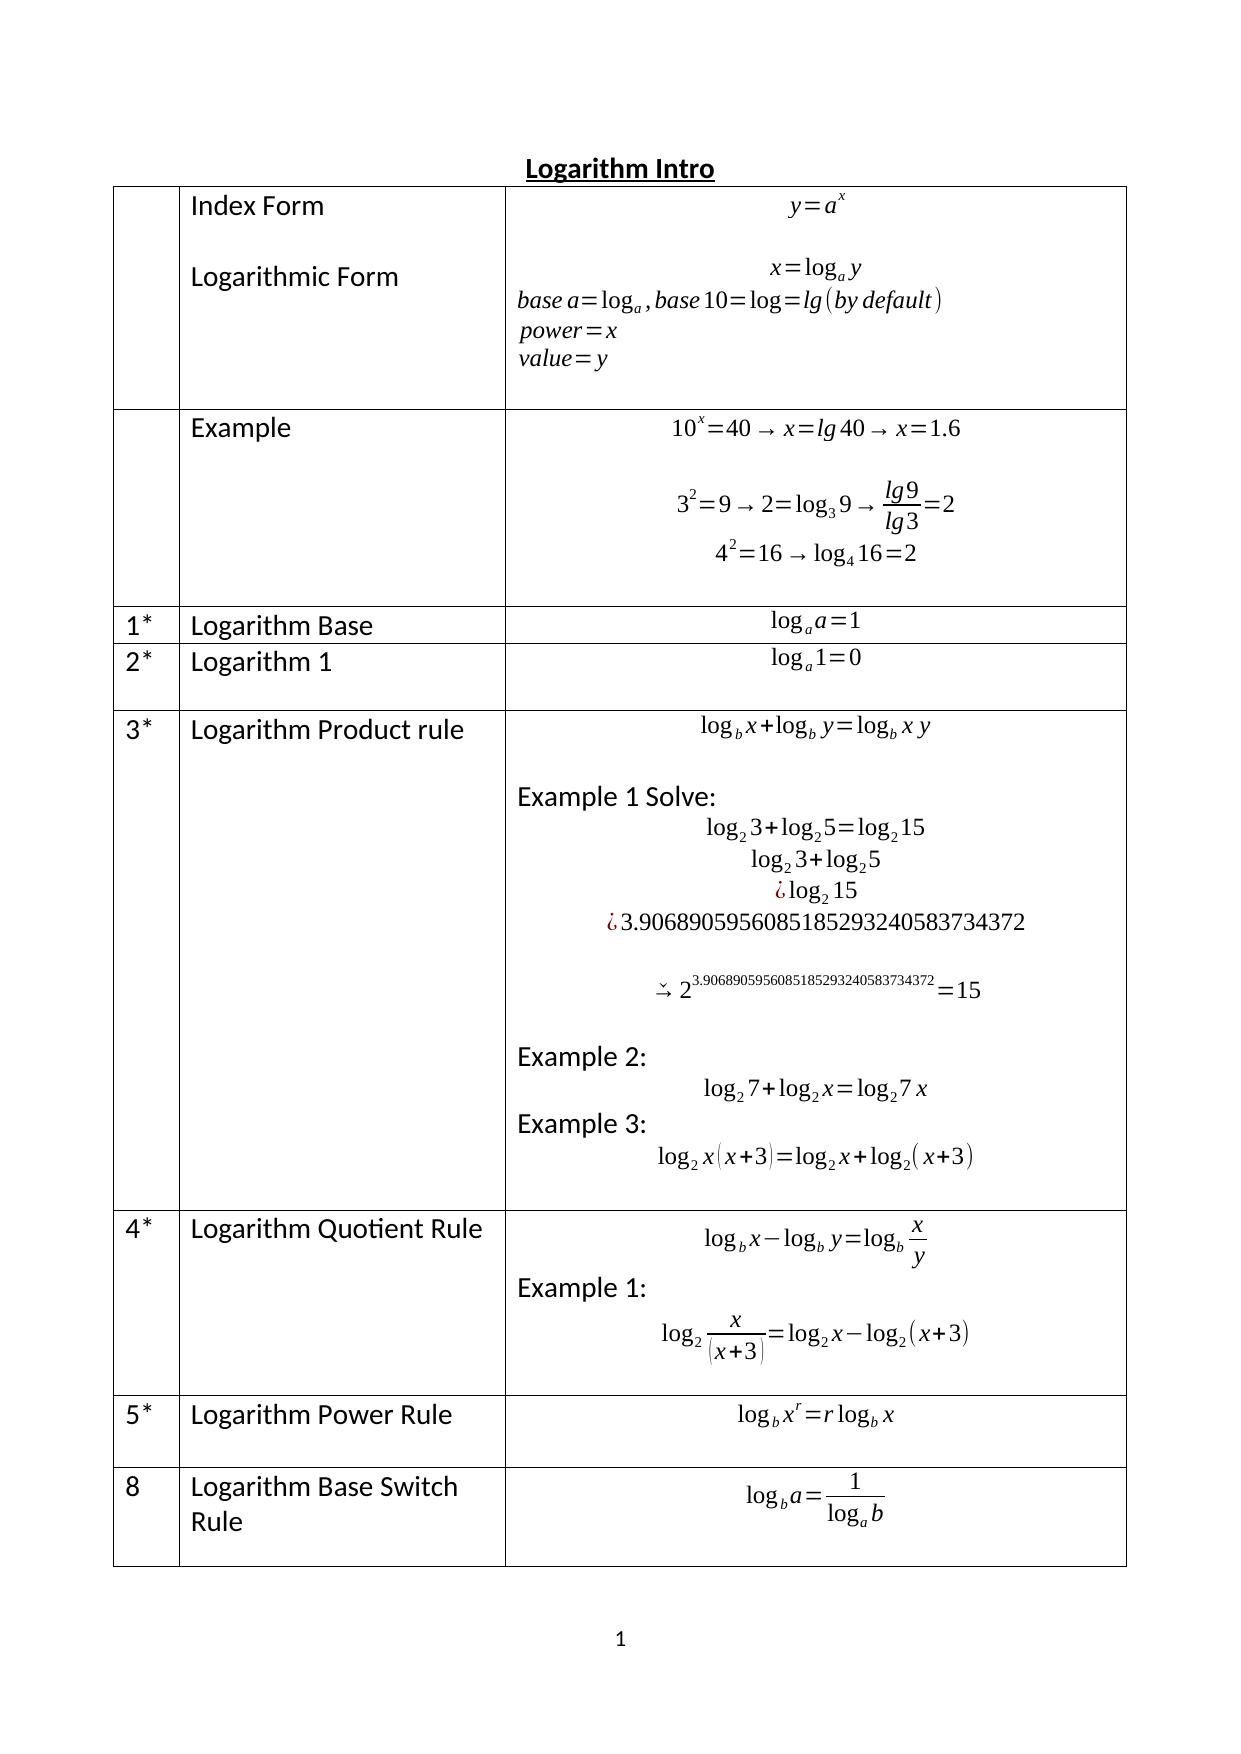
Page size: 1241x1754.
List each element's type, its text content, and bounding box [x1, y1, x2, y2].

table_cell 8 [114, 1468, 179, 1566]
table_cell Example 1 Solve: Example 2: Example 3: [506, 711, 1126, 1209]
table_cell Logarithm Quotient Rule [180, 1211, 505, 1395]
table_cell 4* [114, 1211, 179, 1395]
text Logarithm Intro [112, 150, 1128, 186]
table_cell 1* [114, 607, 179, 642]
table_cell [114, 410, 179, 606]
table_cell 5* [114, 1396, 179, 1467]
table_cell [506, 607, 1126, 642]
table_header Index Form Logarithmic Form [180, 187, 505, 408]
table_header [506, 187, 1126, 408]
table_cell [506, 1468, 1126, 1566]
table_cell [506, 644, 1126, 710]
table_cell 2* [114, 644, 179, 710]
table_cell [506, 1396, 1126, 1467]
table_cell Logarithm Base Switch Rule [180, 1468, 505, 1566]
table_cell Logarithm Base [180, 607, 505, 642]
table_cell Example 1: [506, 1211, 1126, 1395]
table_cell Logarithm Product rule [180, 711, 505, 1209]
table_header [114, 187, 179, 408]
table_cell Logarithm Power Rule [180, 1396, 505, 1467]
table_cell Example [180, 410, 505, 606]
table_cell Logarithm 1 [180, 644, 505, 710]
table_cell 3* [114, 711, 179, 1209]
table_cell [506, 410, 1126, 606]
